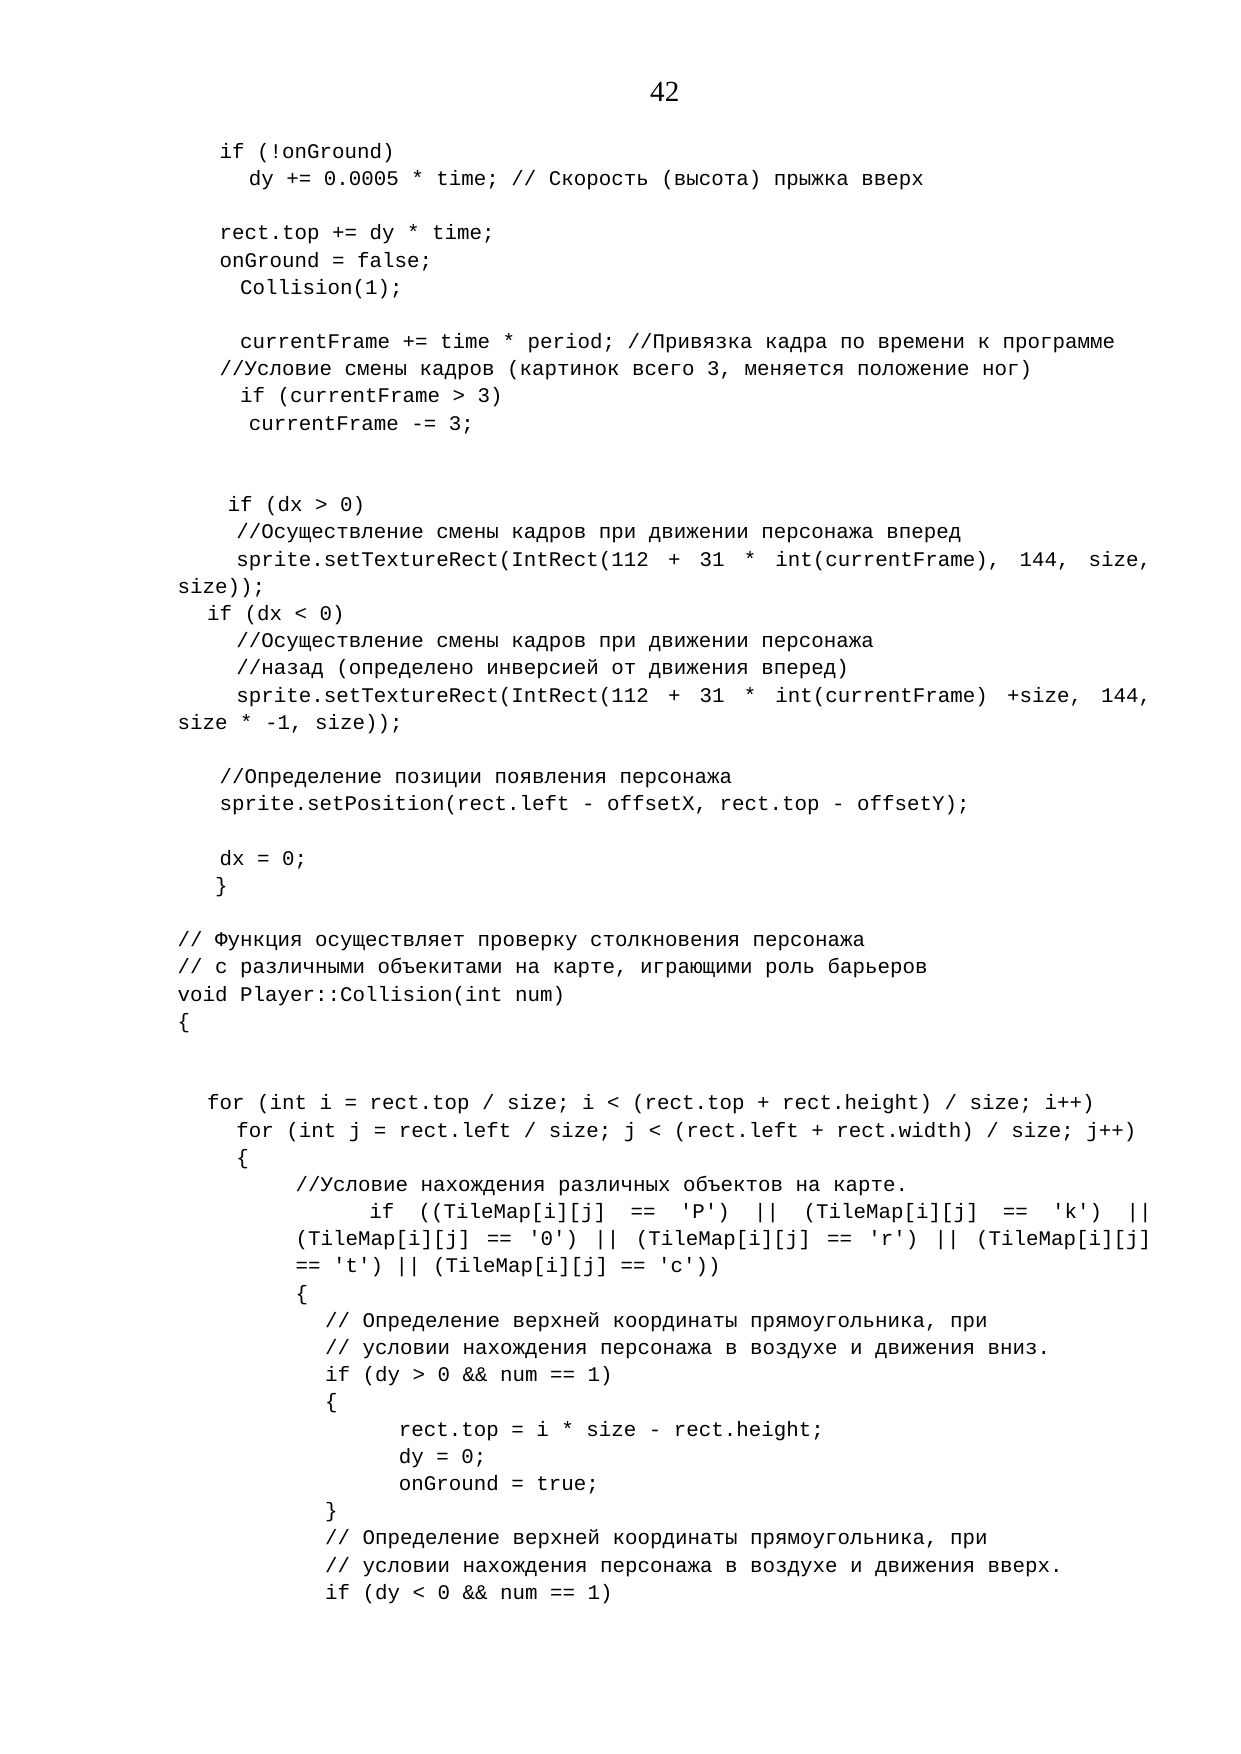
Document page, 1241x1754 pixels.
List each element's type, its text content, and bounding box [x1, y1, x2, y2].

text //Условие смены кадров (картинок всего 3, меняется положение ног) [177, 358, 1152, 382]
text if (dy > 0 && num == 1) [177, 1364, 1152, 1388]
text if ((TileMap[i][j] == 'P') || (TileMap[i][j] == 'k') || (TileMap[i][j] == '0') || (TileMap[i][j] == 'r') || (TileMap[i][j] == 't') || (TileMap[i][j] == 'c')) [295, 1201, 1152, 1279]
text // с различными объекитами на карте, играющими роль барьеров [177, 956, 1152, 980]
text rect.top += dy * time; [177, 222, 1152, 246]
text currentFrame += time * period; //Привязка кадра по времени к программе [177, 331, 1152, 355]
text void Player::Collision(int num) [177, 984, 1152, 1007]
text if (!onGround) [177, 141, 1152, 164]
text onGround = true; [177, 1473, 1152, 1497]
text currentFrame -= 3; [177, 413, 1152, 436]
text sprite.setPosition(rect.left - offsetX, rect.top - offsetY); [177, 793, 1152, 817]
text sprite.setTextureRect(IntRect(112 + 31 * int(currentFrame) +size, 144, size * -1, size)); [177, 684, 1152, 735]
text // Определение верхней координаты прямоугольника, при [177, 1527, 1152, 1551]
text // Определение верхней координаты прямоугольника, при [177, 1310, 1152, 1333]
text dy += 0.0005 * time; // Скорость (высота) прыжка вверх [177, 168, 1152, 192]
text { [177, 1391, 1152, 1415]
text dx = 0; [177, 848, 1152, 871]
text //Условие нахождения различных объектов на карте. [177, 1174, 1152, 1198]
text { [177, 1011, 1152, 1034]
text } [177, 875, 1152, 898]
text // условии нахождения персонажа в воздухе и движения вверх. [177, 1554, 1152, 1578]
text for (int j = rect.left / size; j < (rect.left + rect.width) / size; j++) [177, 1119, 1152, 1143]
text if (dx < 0) [177, 603, 1152, 627]
text if (dx > 0) [177, 494, 1152, 518]
text onGround = false; [177, 249, 1152, 273]
text { [177, 1147, 1152, 1170]
text //Определение позиции появления персонажа [177, 766, 1152, 790]
text if (currentFrame > 3) [177, 386, 1152, 409]
text if (dy < 0 && num == 1) [177, 1582, 1152, 1605]
text //Осуществление смены кадров при движении персонажа [177, 630, 1152, 654]
text for (int i = rect.top / size; i < (rect.top + rect.height) / size; i++) [177, 1092, 1152, 1116]
text rect.top = i * size - rect.height; [177, 1419, 1152, 1442]
text sprite.setTextureRect(IntRect(112 + 31 * int(currentFrame), 144, size, size)); [177, 549, 1152, 599]
text } [177, 1500, 1152, 1524]
text dy = 0; [177, 1446, 1152, 1469]
text //назад (определено инверсией от движения вперед) [177, 657, 1152, 681]
text //Осуществление смены кадров при движении персонажа вперед [177, 521, 1152, 545]
text { [177, 1283, 1152, 1306]
text // условии нахождения персонажа в воздухе и движения вниз. [177, 1337, 1152, 1361]
text Collision(1); [177, 277, 1152, 300]
text // Функция осуществляет проверку столкновения персонажа [177, 929, 1152, 953]
